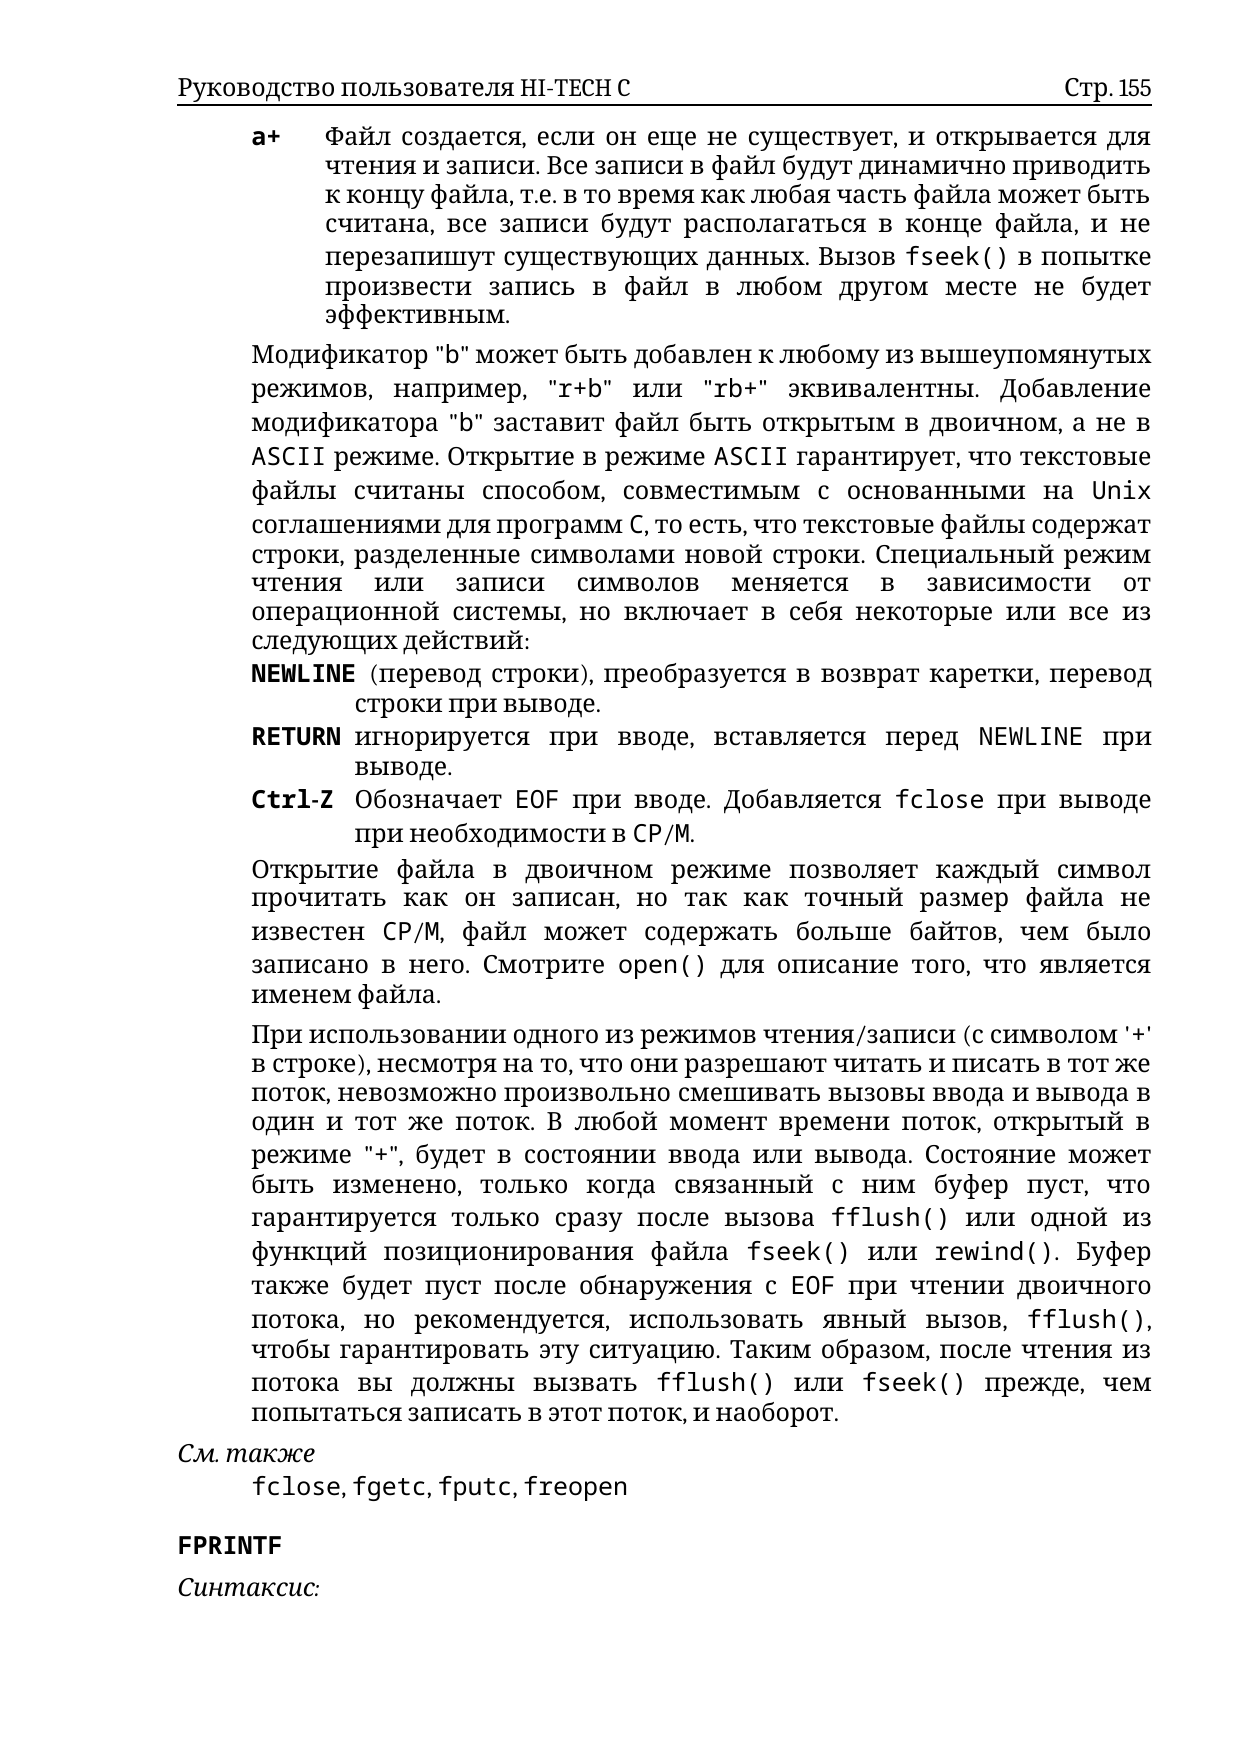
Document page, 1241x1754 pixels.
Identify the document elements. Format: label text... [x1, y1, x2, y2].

text FPRINTF [177, 1527, 1152, 1562]
text Синтаксис: [177, 1574, 1152, 1603]
text NEWLINE (перевод строки), преобразуется в возврат каретки, перевод строки при выводе. [251, 656, 1152, 718]
text RETURN игнорируется при вводе, вставляется перед NEWLINE при выводе. [251, 718, 1152, 781]
text Открытие файла в двоичном режиме позволяет каждый символ прочитать как он записан, но так как точный размер файла не известен CP/M, файл может содержать больше байтов, чем было записано в него. Смотрите open() для описание того, что является именем файла. [251, 856, 1152, 1010]
text При использовании одного из режимов чтения/записи (с символом '+' в строке), несмотря на то, что они разрешают читать и писать в тот же поток, невозможно произвольно смешивать вызовы ввода и вывода в один и тот же поток. В любой момент времени поток, открытый в режиме "+", будет в состоянии ввода или вывода. Состояние может быть изменено, только когда связанный с ним буфер пуст, что гарантируется только сразу после вызова fflush() или одной из функций позиционирования файла fseek() или rewind(). Буфер также будет пуст после обнаружения с EOF при чтении двоичного потока, но рекомендуется, использовать явный вызов, fflush(), чтобы гарантировать эту ситуацию. Таким образом, после чтения из потока вы должны вызвать fflush() или fseek() прежде, чем попытаться записать в этот поток, и наоборот. [251, 1016, 1152, 1427]
text a+ Файл создается, если он еще не существует, и открывается для чтения и записи. Все записи в файл будут динамично приводить к концу файла, т.е. в то время как любая часть файла может быть считана, все записи будут располагаться в конце файла, и не перезапишут существующих данных. Вызов fseek() в попытке произвести запись в файл в любом другом месте не будет эффективным. [251, 118, 1152, 330]
text Модификатор "b" может быть добавлен к любому из вышеупомянутых режимов, например, "r+b" или "rb+" эквивалентны. Добавление модификатора "b" заставит файл быть открытым в двоичном, а не в ASCII режиме. Открытие в режиме ASCII гарантирует, что текстовые файлы считаны способом, совместимым с основанными на Unix соглашениями для программ C, то есть, что текстовые файлы содержат строки, разделенные символами новой строки. Специальный режим чтения или записи символов меняется в зависимости от операционной системы, но включает в себя некоторые или все из следующих действий: [251, 336, 1152, 656]
text fclose, fgetc, fputc, freopen [251, 1468, 1152, 1502]
text См. также [177, 1440, 1152, 1468]
text Ctrl-Z Обозначает EOF при вводе. Добавляется fclose при выводе при необходимости в CP/M. [251, 781, 1152, 849]
